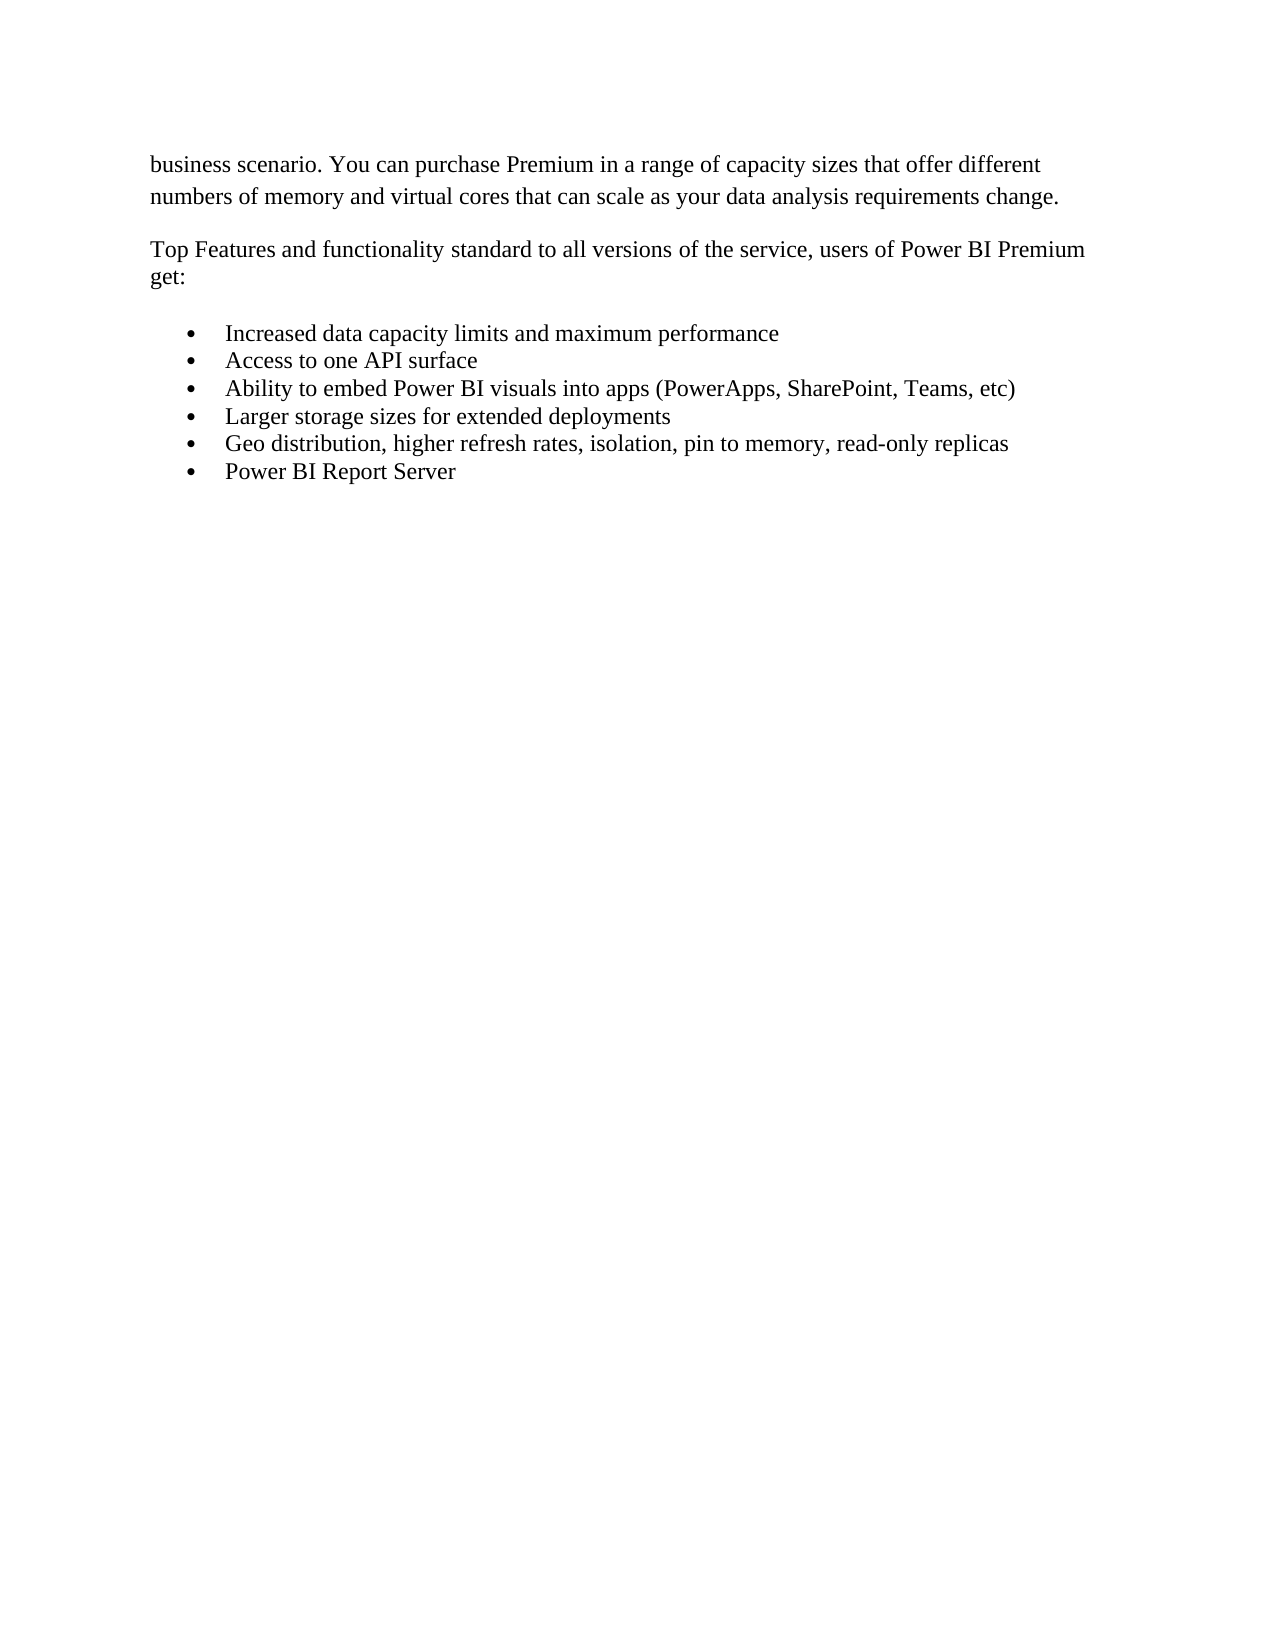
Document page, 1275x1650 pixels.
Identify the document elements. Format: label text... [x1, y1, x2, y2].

list Increased data capacity limits and maximum performance [187, 319, 1125, 347]
list Power BI Report Server [187, 457, 1125, 484]
text Top Features and functionality standard to all versions of the service, users of Power BI Premium get: [150, 234, 1125, 290]
list Geo distribution, higher refresh rates, isolation, pin to memory, read-only replicas [187, 429, 1125, 457]
list Access to one API surface [187, 347, 1125, 374]
list Larger storage sizes for extended deployments [187, 402, 1125, 429]
list Ability to embed Power BI visuals into apps (PowerApps, SharePoint, Teams, etc) [187, 374, 1125, 402]
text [150, 150, 1125, 209]
